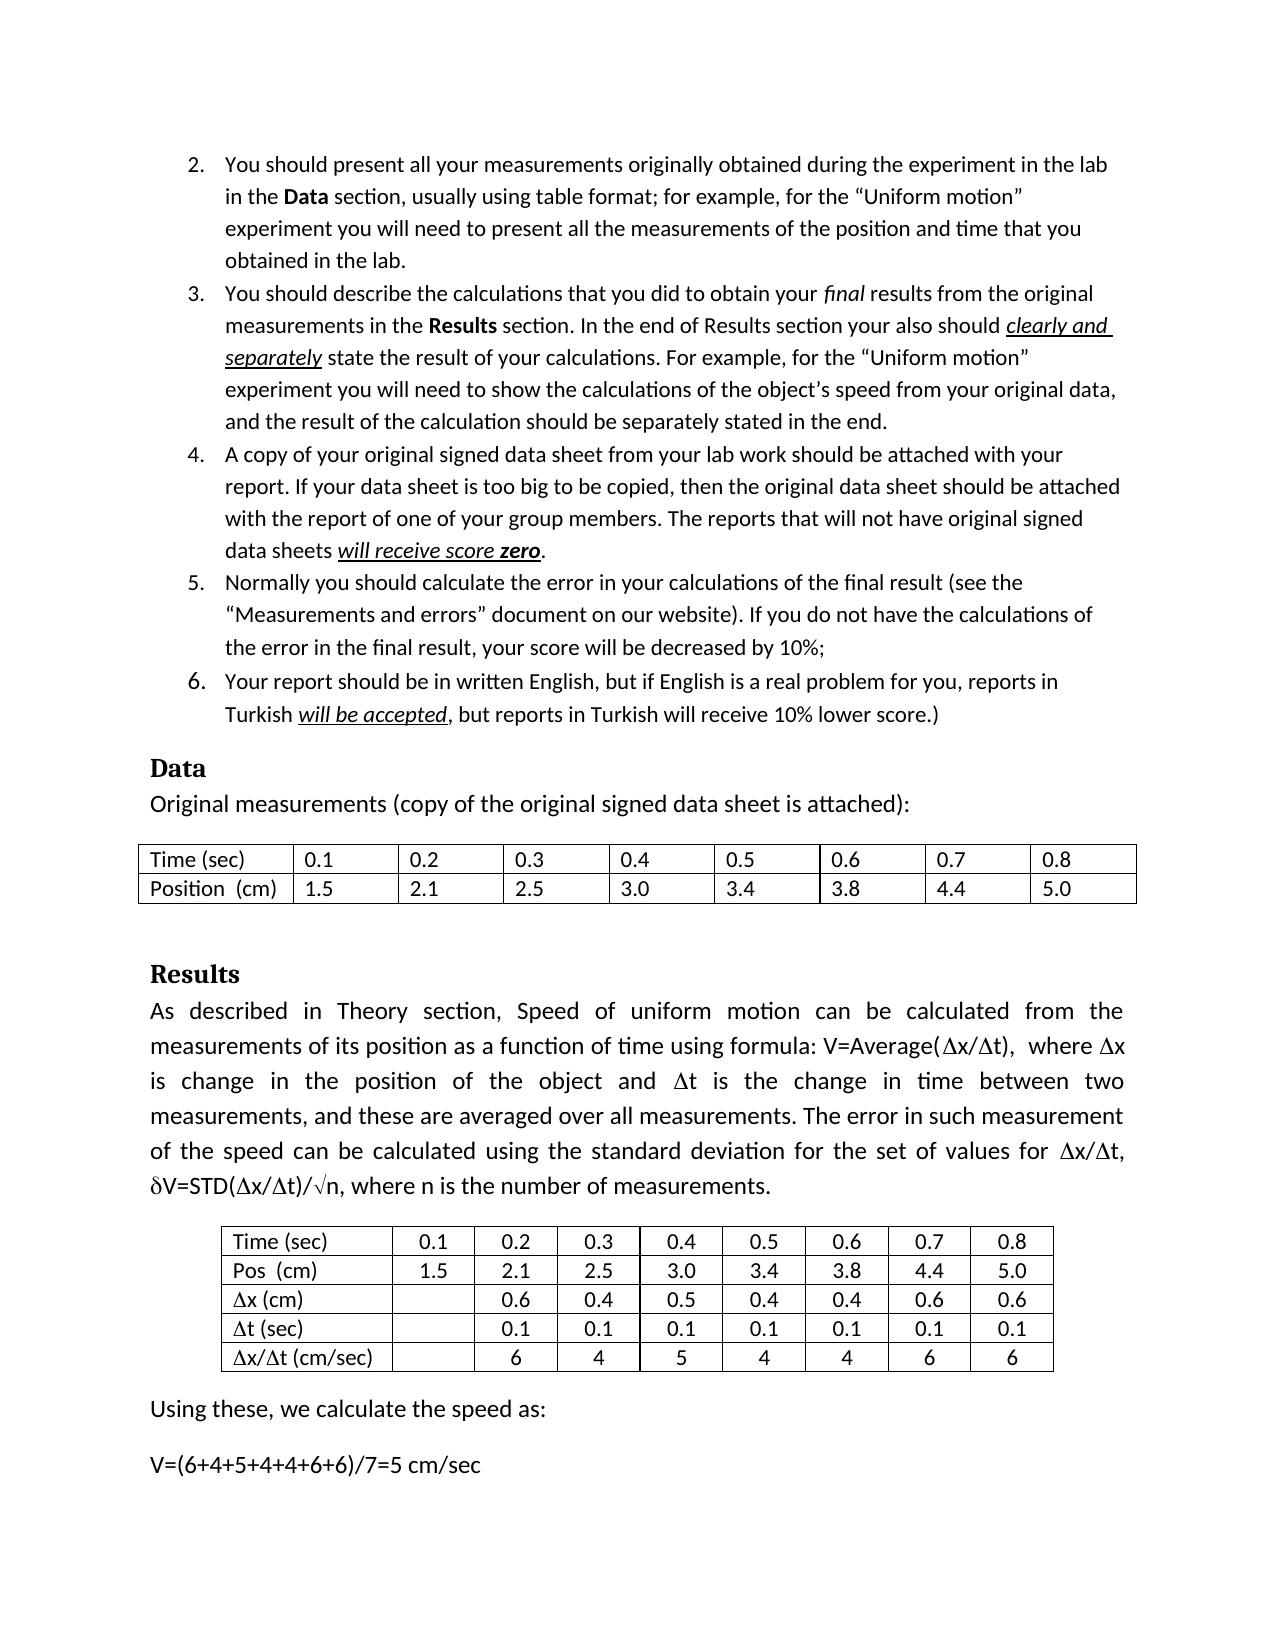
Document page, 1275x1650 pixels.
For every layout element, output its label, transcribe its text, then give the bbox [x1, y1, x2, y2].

list Your report should be in written English, but if English is a real problem for you, reports in Turkish will be accepted, but reports in Turkish will receive 10% lower score.) [187, 665, 1125, 728]
table_cell 5 [641, 1343, 722, 1371]
table_header 0.8 [971, 1227, 1053, 1255]
table_cell 3.4 [715, 874, 819, 902]
list You should describe the calculations that you did to obtain your final results from the original measurements in the Results section. In the end of Results section your also should clearly and separately state the result of your calculations. For example, for the “Uniform motion” experiment you will need to show the calculations of the object’s speed from your original data, and the result of the calculation should be separately stated in the end. [187, 279, 1125, 436]
table_header 0.7 [889, 1227, 970, 1255]
table_header Time (sec) [222, 1227, 392, 1255]
table_cell Position (cm) [139, 874, 293, 902]
table_header 0.1 [294, 845, 398, 873]
text Original measurements (copy of the original signed data sheet is attached): [150, 788, 1125, 819]
table_cell 2.1 [399, 874, 503, 902]
table_cell 3.0 [641, 1256, 722, 1284]
table_cell 0.5 [641, 1285, 722, 1313]
table_cell 4 [723, 1343, 805, 1371]
table_cell Pos (cm) [222, 1256, 392, 1284]
table_cell [393, 1314, 474, 1342]
table_cell 2.5 [558, 1256, 639, 1284]
table_cell 6 [475, 1343, 557, 1371]
list You should present all your measurements originally obtained during the experiment in the lab in the Data section, usually using table format; for example, for the “Uniform motion” experiment you will need to present all the measurements of the position and time that you obtained in the lab. [187, 150, 1125, 274]
table_header 0.2 [399, 845, 503, 873]
table_cell x (cm) [222, 1285, 392, 1313]
table_cell 3.0 [610, 874, 714, 902]
table_cell 0.1 [723, 1314, 805, 1342]
table_cell 2.5 [504, 874, 609, 902]
table_cell t (sec) [222, 1314, 392, 1342]
table_cell 0.1 [558, 1314, 639, 1342]
table_cell 0.1 [889, 1314, 970, 1342]
table_header 0.7 [926, 845, 1030, 873]
table_cell [393, 1343, 474, 1371]
text V=(6+4+5+4+4+6+6)/7=5 cm/sec [150, 1449, 1125, 1479]
text Using these, we calculate the speed as: [150, 1393, 1125, 1423]
table_cell [393, 1285, 474, 1313]
table_cell 6 [889, 1343, 970, 1371]
table_cell 4 [806, 1343, 888, 1371]
table_cell 3.4 [723, 1256, 805, 1284]
table_cell 1.5 [294, 874, 398, 902]
text As described in Theory section, Speed of uniform motion can be calculated from the measurements of its position as a function of time using formula: V=Average(x/t), where x is change in the position of the object and t is the change in time between two measurements, and these are averaged over all measurements. The error in such measurement of the speed can be calculated using the standard deviation for the set of values for x/t, V=STD(x/t)/n, where n is the number of measurements. [150, 995, 1125, 1201]
table_cell 0.6 [971, 1285, 1053, 1313]
table_cell 0.1 [971, 1314, 1053, 1342]
table_cell 4.4 [889, 1256, 970, 1284]
table_header 0.8 [1031, 845, 1136, 873]
table_header 0.4 [641, 1227, 722, 1255]
table_header 0.2 [475, 1227, 557, 1255]
table_cell 0.1 [641, 1314, 722, 1342]
table_cell 0.4 [723, 1285, 805, 1313]
table_header 0.3 [504, 845, 609, 873]
table_cell 1.5 [393, 1256, 474, 1284]
table_cell 0.6 [475, 1285, 557, 1313]
table_cell 3.8 [821, 874, 925, 902]
list A copy of your original signed data sheet from your lab work should be attached with your report. If your data sheet is too big to be copied, then the original data sheet should be attached with the report of one of your group members. The reports that will not have original signed data sheets will receive score zero. [187, 440, 1125, 564]
table_header 0.5 [723, 1227, 805, 1255]
table_cell 0.4 [558, 1285, 639, 1313]
table_header Time (sec) [139, 845, 293, 873]
table_cell 5.0 [1031, 874, 1136, 902]
table_cell 4.4 [926, 874, 1030, 902]
list Normally you should calculate the error in your calculations of the final result (see the “Measurements and errors” document on our website). If you do not have the calculations of the error in the final result, your score will be decreased by 10%; [187, 568, 1125, 661]
table_header 0.4 [610, 845, 714, 873]
subtitle Data [150, 753, 1125, 784]
table_cell 6 [971, 1343, 1053, 1371]
table_cell 3.8 [806, 1256, 888, 1284]
table_cell 2.1 [475, 1256, 557, 1284]
table_cell 5.0 [971, 1256, 1053, 1284]
table_cell 4 [558, 1343, 639, 1371]
table_cell 0.1 [475, 1314, 557, 1342]
table_cell 0.6 [889, 1285, 970, 1313]
table_header 0.6 [821, 845, 925, 873]
table_header 0.6 [806, 1227, 888, 1255]
table_header 0.3 [558, 1227, 639, 1255]
table_header 0.5 [715, 845, 819, 873]
table_header 0.1 [393, 1227, 474, 1255]
subtitle Results [150, 959, 1125, 990]
table_cell x/t (cm/sec) [222, 1343, 392, 1371]
table_cell 0.4 [806, 1285, 888, 1313]
table_cell 0.1 [806, 1314, 888, 1342]
